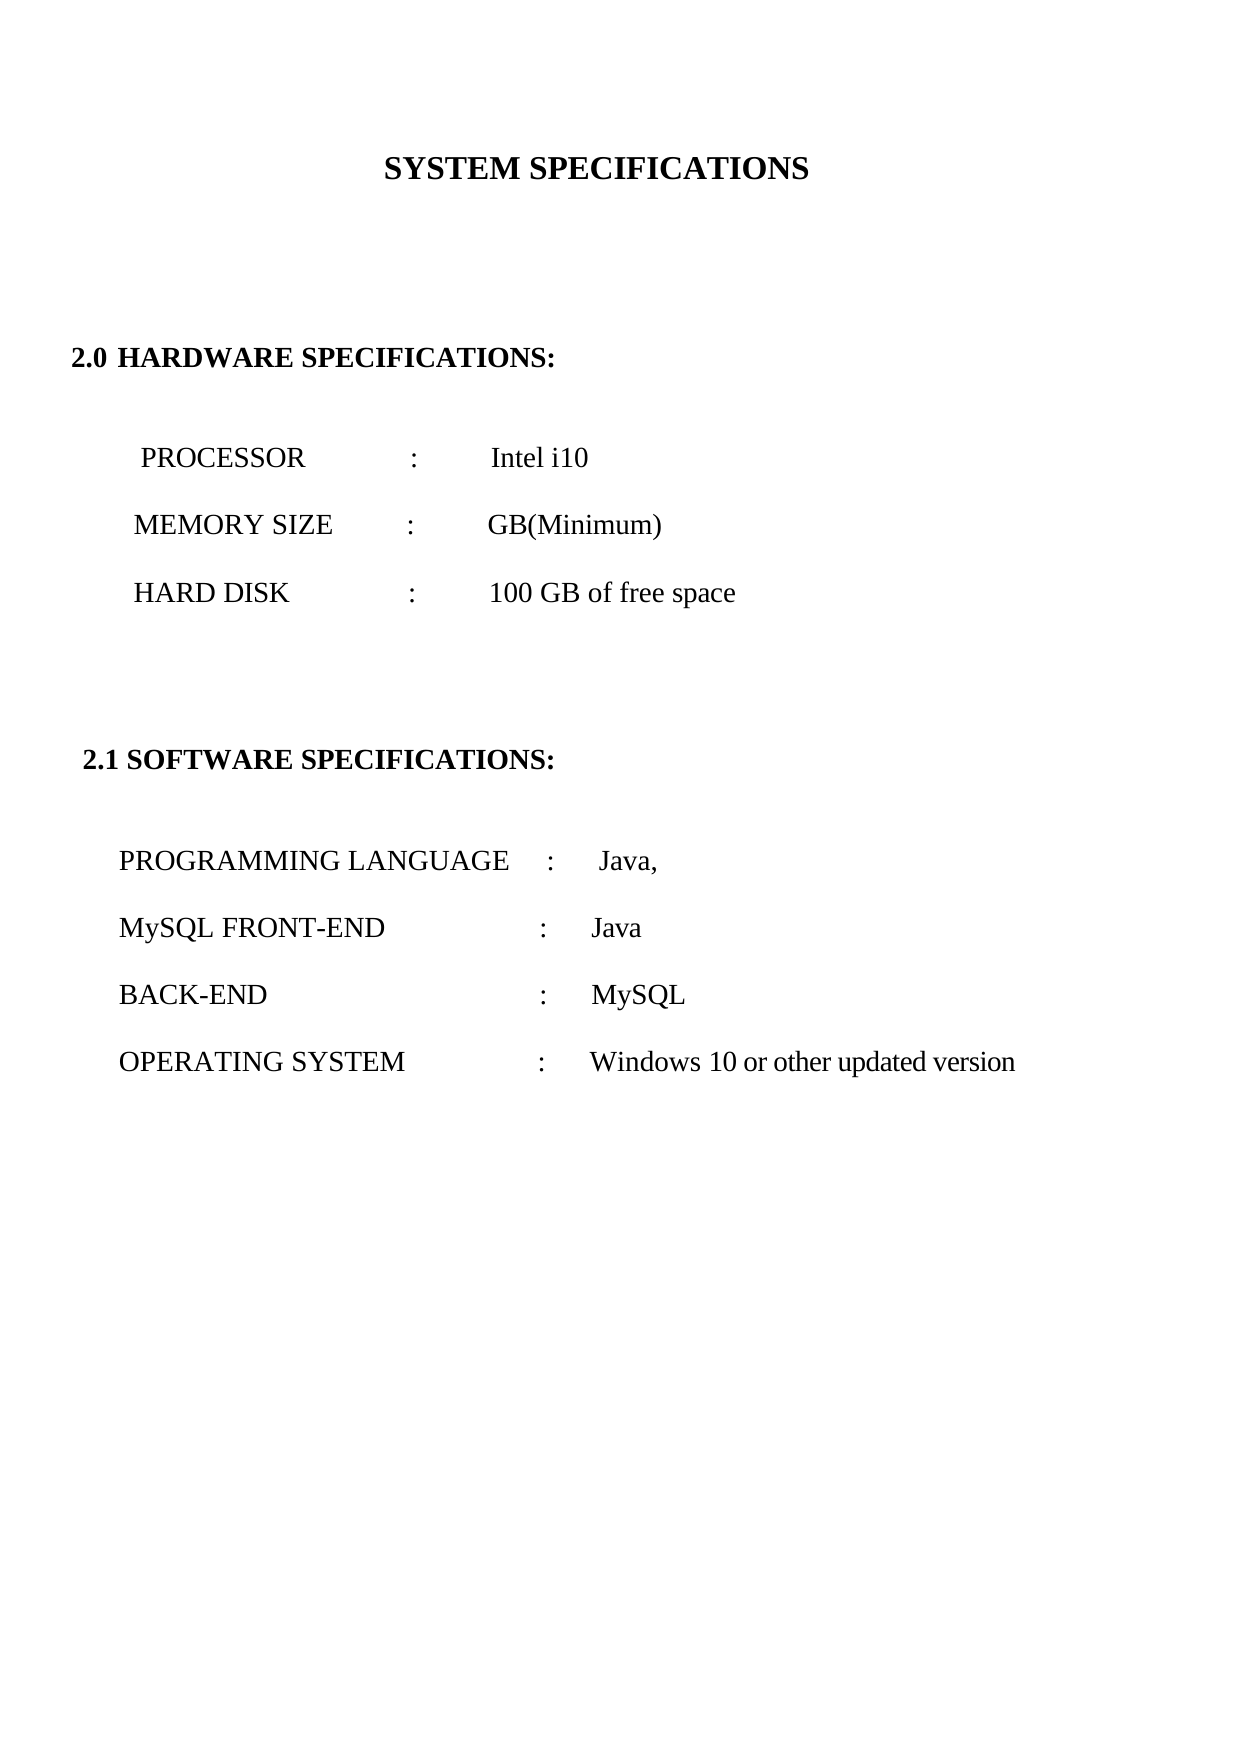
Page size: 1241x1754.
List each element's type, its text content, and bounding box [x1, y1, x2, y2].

text HARD DISK : 100 GB of free space [133, 575, 1176, 608]
list SOFTWARE SPECIFICATIONS: [82, 742, 1176, 776]
text PROGRAMMING LANGUAGE : Java, MySQL FRONT-END : Java [119, 843, 754, 944]
text OPERATING SYSTEM : Windows 10 or other updated version [119, 1044, 1176, 1078]
subtitle SYSTEM SPECIFICATIONS [71, 148, 1122, 186]
text BACK-END : MySQL [119, 977, 1176, 1011]
list HARDWARE SPECIFICATIONS: [71, 340, 1176, 373]
text PROCESSOR : Intel i10 MEMORY SIZE : GB(Minimum) [133, 440, 679, 541]
